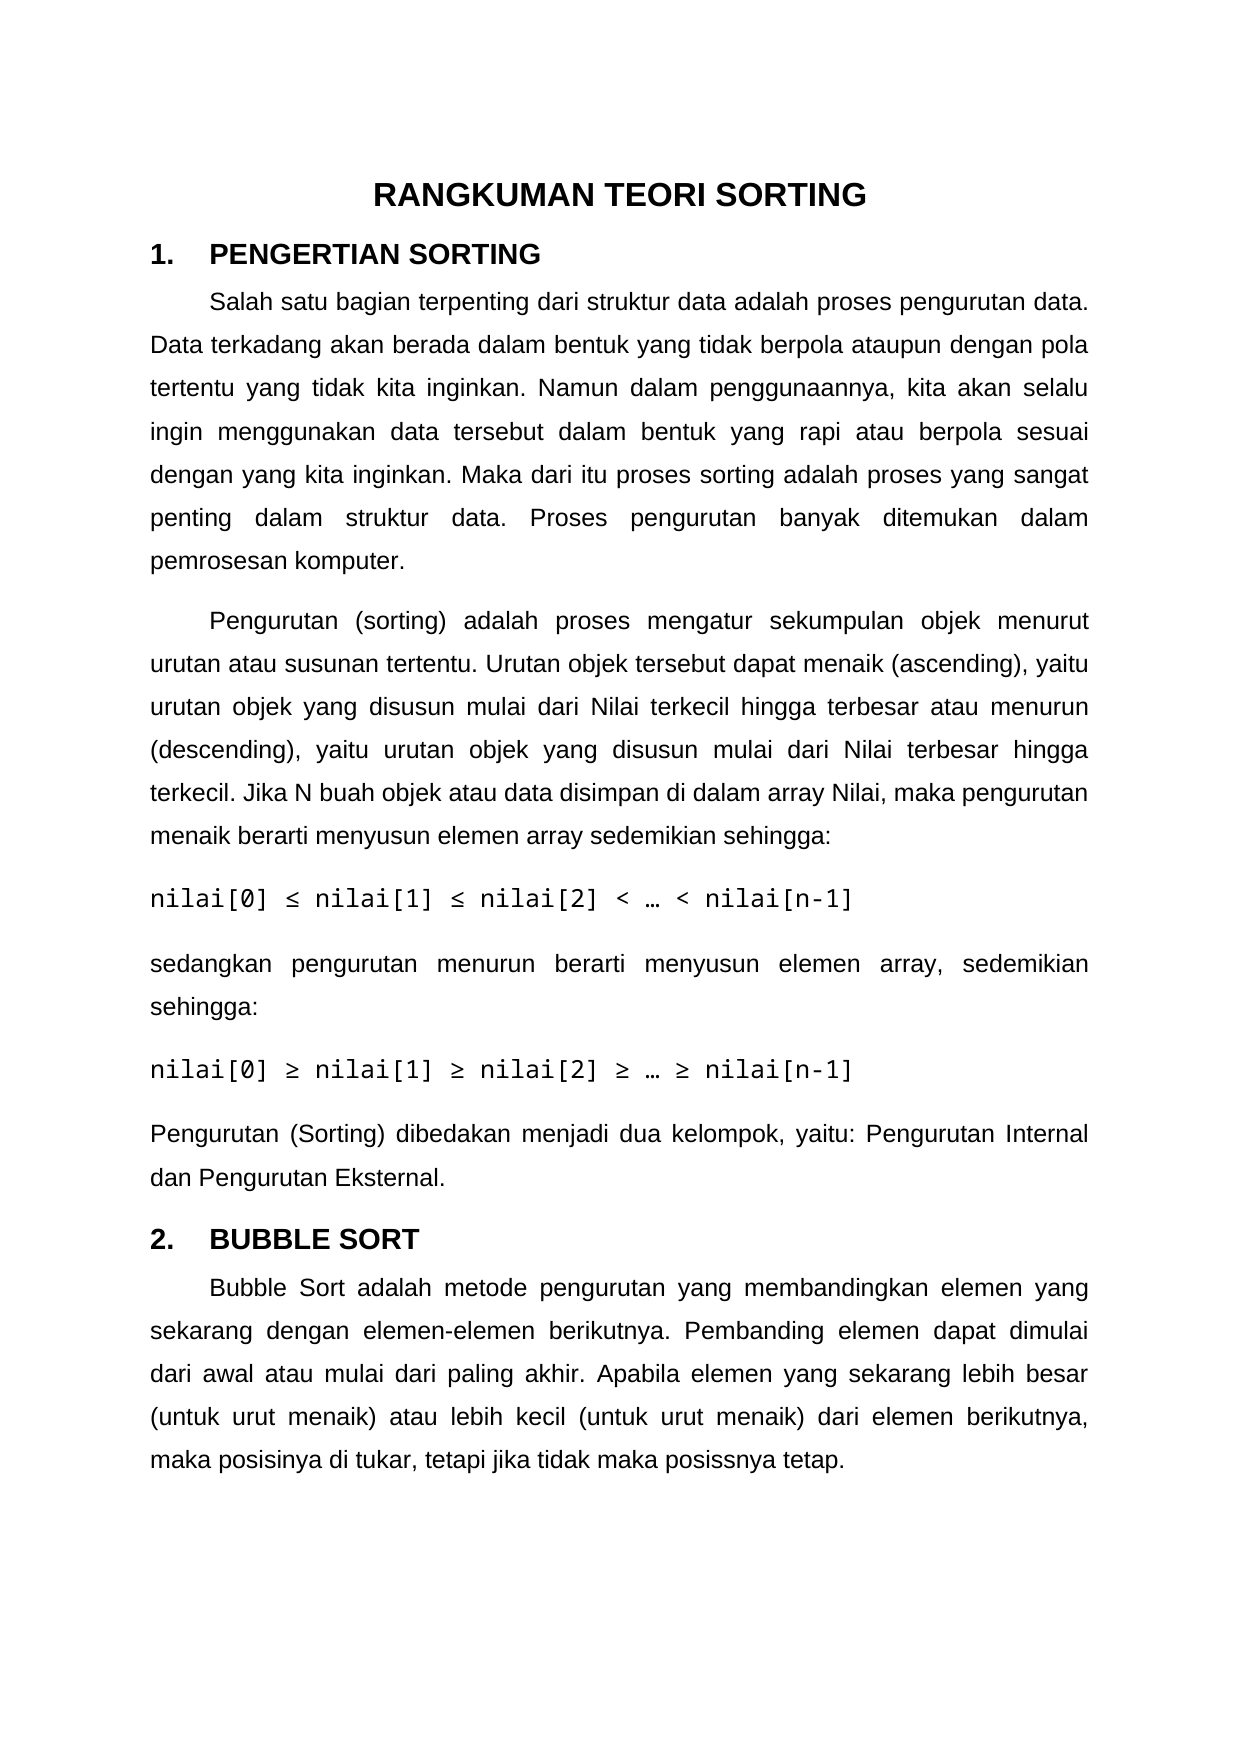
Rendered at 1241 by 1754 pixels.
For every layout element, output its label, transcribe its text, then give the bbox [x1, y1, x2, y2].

text sedangkan pengurutan menurun berarti menyusun elemen array, sedemikian sehingga: [150, 949, 1090, 1021]
text Salah satu bagian terpenting dari struktur data adalah proses pengurutan data. Data terkadang akan berada dalam bentuk yang tidak berpola ataupun dengan pola tertentu yang tidak kita inginkan. Namun dalam penggunaannya, kita akan selalu ingin menggunakan data tersebut dalam bentuk yang rapi atau berpola sesuai dengan yang kita inginkan. Maka dari itu proses sorting adalah proses yang sangat penting dalam struktur data. Proses pengurutan banyak ditemukan dalam pemrosesan komputer. [150, 287, 1090, 574]
text Pengurutan (sorting) adalah proses mengatur sekumpulan objek menurut urutan atau susunan tertentu. Urutan objek tersebut dapat menaik (ascending), yaitu urutan objek yang disusun mulai dari Nilai terkecil hingga terbesar atau menurun (descending), yaitu urutan objek yang disusun mulai dari Nilai terbesar hingga terkecil. Jika N buah objek atau data disimpan di dalam array Nilai, maka pengurutan menaik berarti menyusun elemen array sedemikian sehingga: [150, 606, 1090, 850]
text nilai[0] ≥ nilai[1] ≥ nilai[2] ≥ … ≥ nilai[n-1] [150, 1052, 1090, 1086]
text nilai[0] ≤ nilai[1] ≤ nilai[2] < … < nilai[n-1] [150, 881, 1090, 915]
text Pengurutan (Sorting) dibedakan menjadi dua kelompok, yaitu: Pengurutan Internal dan Pengurutan Eksternal. [150, 1119, 1090, 1191]
subtitle PENGERTIAN SORTING [150, 237, 1090, 270]
subtitle RANGKUMAN TEORI SORTING [150, 175, 1090, 213]
subtitle BUBBLE SORT [150, 1222, 1090, 1256]
text Bubble Sort adalah metode pengurutan yang membandingkan elemen yang sekarang dengan elemen-elemen berikutnya. Pembanding elemen dapat dimulai dari awal atau mulai dari paling akhir. Apabila elemen yang sekarang lebih besar (untuk urut menaik) atau lebih kecil (untuk urut menaik) dari elemen berikutnya, maka posisinya di tukar, tetapi jika tidak maka posissnya tetap. [150, 1273, 1090, 1474]
